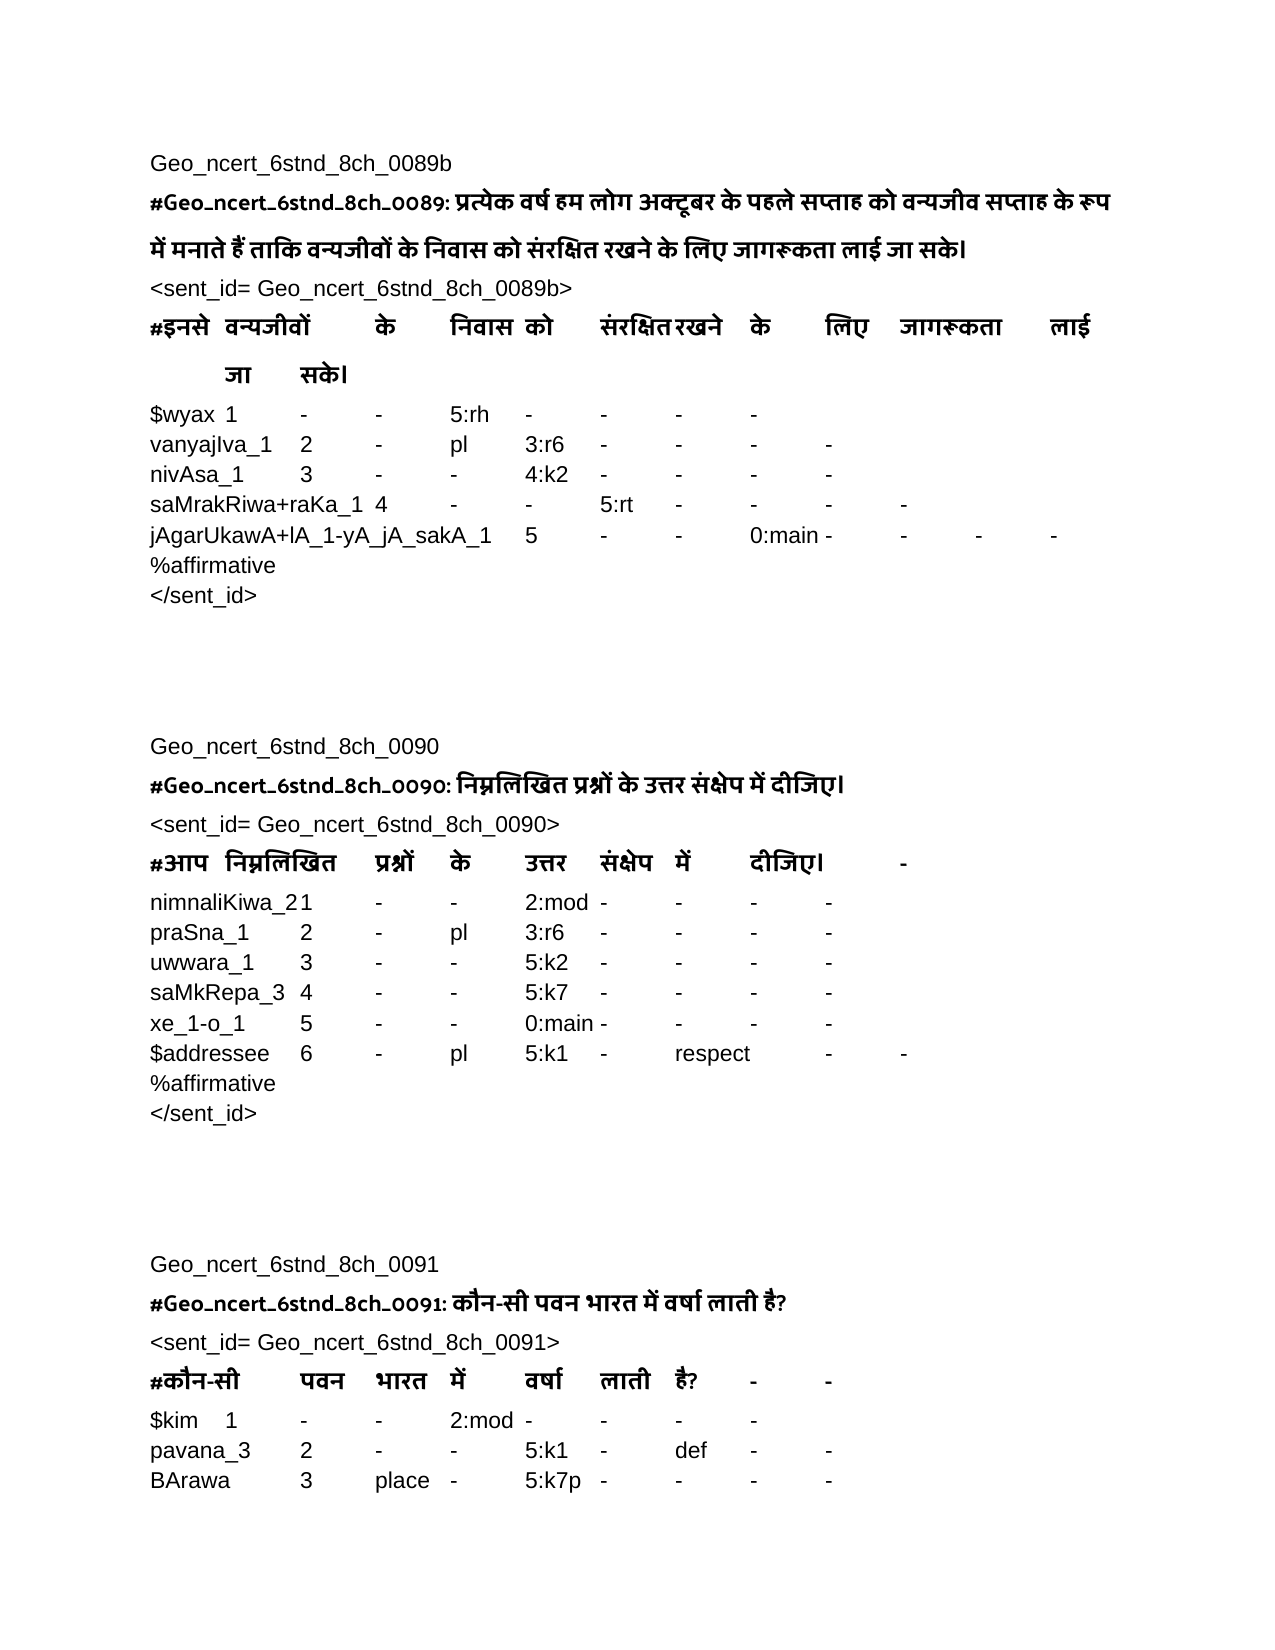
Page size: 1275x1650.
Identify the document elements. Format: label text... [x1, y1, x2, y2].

text <sent_id= Geo_ncert_6stnd_8ch_0091> [150, 1329, 1125, 1355]
text nivAsa_1 3 - - 4:k2 - - - - [150, 461, 1125, 488]
text Geo_ncert_6stnd_8ch_0089b [150, 150, 1125, 176]
text #Geo_ncert_6stnd_8ch_0091: कौन-सी पवन भारत में वर्षा लाती है? [150, 1281, 1125, 1323]
text <sent_id= Geo_ncert_6stnd_8ch_0089b> [150, 275, 1125, 302]
text vanyajIva_1 2 - pl 3:r6 - - - - [150, 431, 1125, 457]
text #कौन-सी पवन भारत में वर्षा लाती है? - - [150, 1359, 1125, 1401]
text Geo_ncert_6stnd_8ch_0091 [150, 1251, 1125, 1278]
text saMkRepa_3 4 - - 5:k7 - - - - [150, 979, 1125, 1006]
text <sent_id= Geo_ncert_6stnd_8ch_0090> [150, 811, 1125, 837]
text xe_1-o_1 5 - - 0:main - - - - [150, 1009, 1125, 1036]
text #Geo_ncert_6stnd_8ch_0090: निम्नलिखित प्रश्नों के उत्तर संक्षेप में दीजिए। [150, 763, 1125, 805]
text $kim 1 - - 2:mod - - - - [150, 1407, 1125, 1433]
text #Geo_ncert_6stnd_8ch_0089: प्रत्येक वर्ष हम लोग अक्टूबर के पहले सप्ताह को वन्यजीव सप्ताह के रूप में मनाते हैं ताकि वन्यजीवों के निवास को संरक्षित रखने के लिए जागरूकता लाई जा सके। [150, 180, 1125, 269]
text BArawa 3 place - 5:k7p - - - - [150, 1467, 1125, 1494]
text uwwara_1 3 - - 5:k2 - - - - [150, 949, 1125, 976]
text $wyax 1 - - 5:rh - - - - [150, 401, 1125, 427]
text saMrakRiwa+raKa_1 4 - - 5:rt - - - - [150, 491, 1125, 518]
text Geo_ncert_6stnd_8ch_0090 [150, 733, 1125, 759]
text </sent_id> [150, 1100, 1125, 1127]
text $addressee 6 - pl 5:k1 - respect - - [150, 1040, 1125, 1066]
text jAgarUkawA+lA_1-yA_jA_sakA_1 5 - - 0:main - - - - [150, 522, 1125, 548]
text %affirmative [150, 552, 1125, 578]
text </sent_id> [150, 582, 1125, 608]
text praSna_1 2 - pl 3:r6 - - - - [150, 919, 1125, 945]
text %affirmative [150, 1070, 1125, 1096]
text #आप निम्नलिखित प्रश्नों के उत्तर संक्षेप में दीजिए। - [150, 841, 1125, 883]
text #इनसे वन्यजीवों के निवास को संरक्षित रखने के लिए जागरूकता लाई जा सके। [150, 306, 1125, 395]
text nimnaliKiwa_2 1 - - 2:mod - - - - [150, 889, 1125, 915]
text pavana_3 2 - - 5:k1 - def - - [150, 1437, 1125, 1463]
